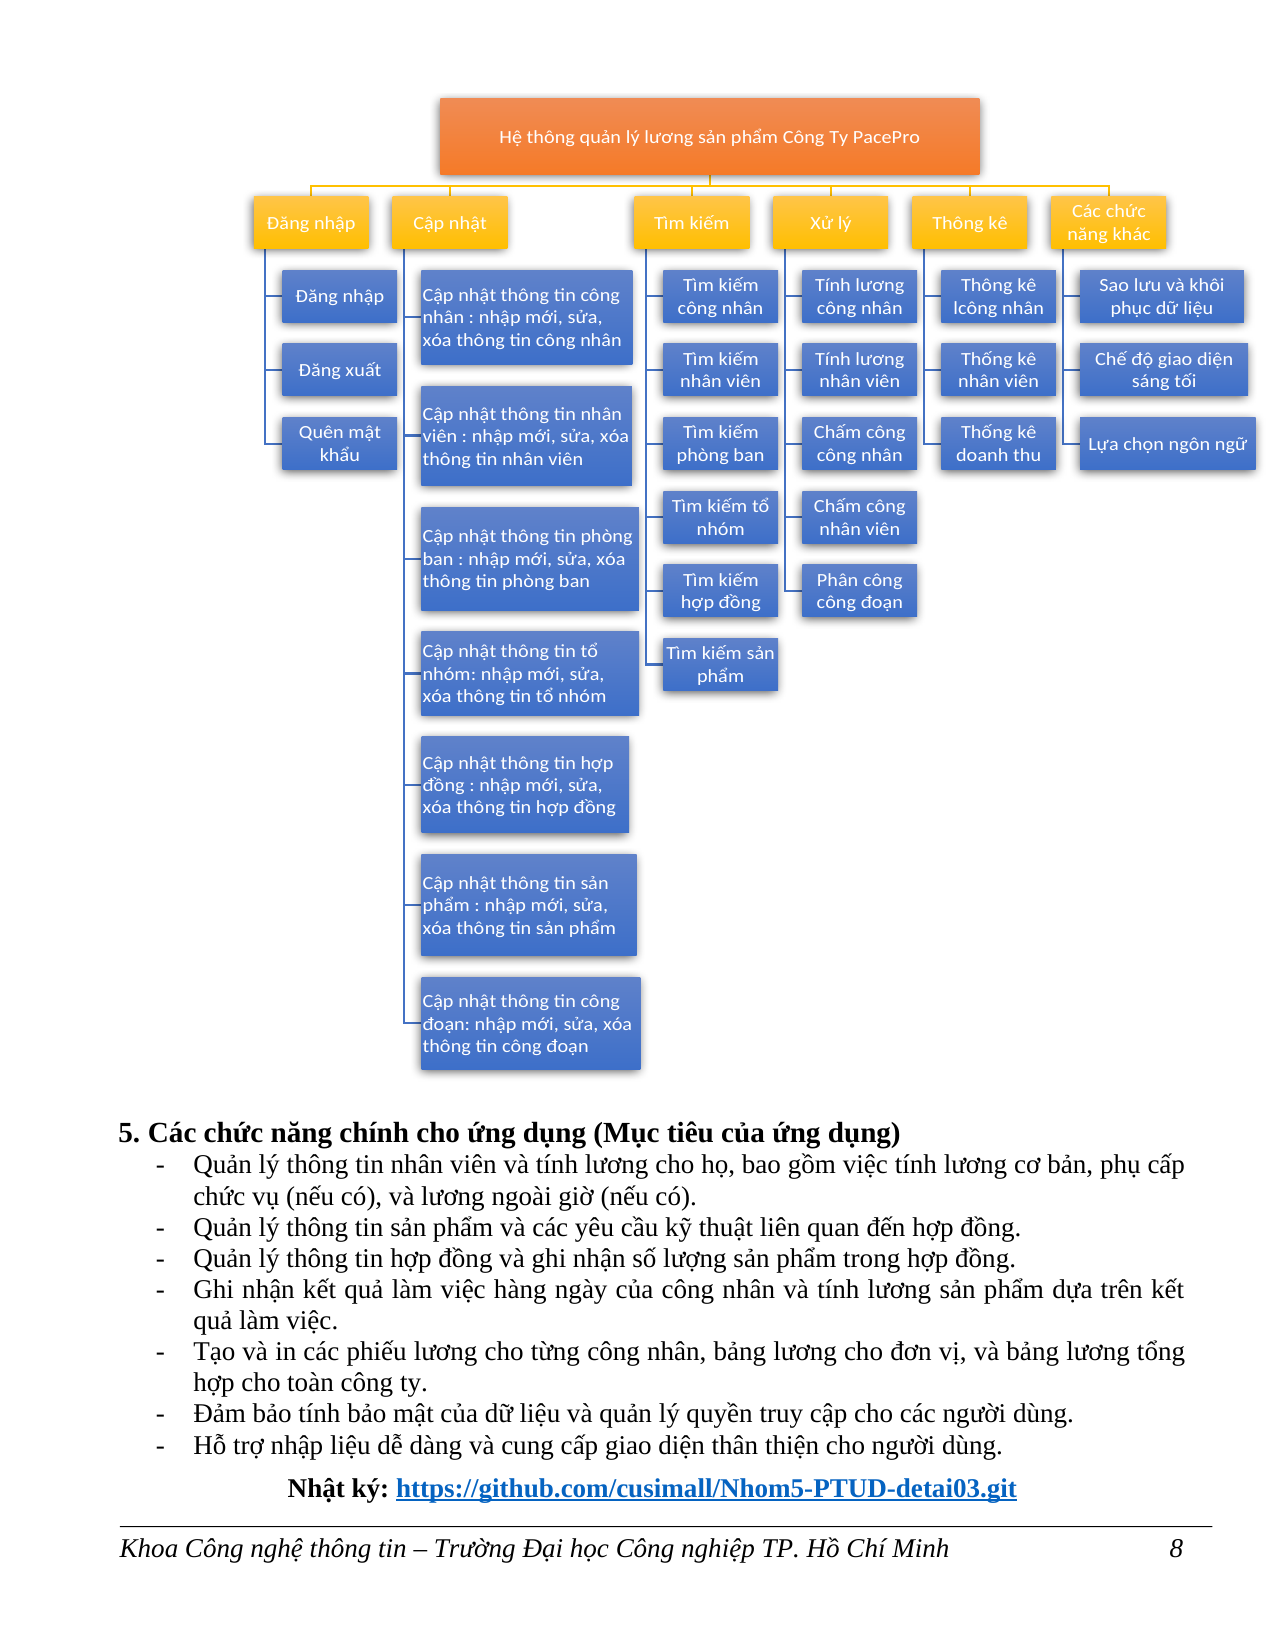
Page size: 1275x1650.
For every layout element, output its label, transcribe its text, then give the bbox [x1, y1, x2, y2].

list Tạo và in các phiếu lương cho từng công nhân, bảng lương cho đơn vị, và bảng lương tổng hợp cho toàn công ty. [156, 1335, 1186, 1398]
list Quản lý thông tin nhân viên và tính lương cho họ, bao gồm việc tính lương cơ bản, phụ cấp chức vụ (nếu có), và lương ngoài giờ (nếu có). [156, 1148, 1186, 1211]
list Quản lý thông tin hợp đồng và ghi nhận số lượng sản phẩm trong hợp đồng. [156, 1242, 1186, 1273]
list Ghi nhận kết quả làm việc hàng ngày của công nhân và tính lương sản phẩm dựa trên kết quả làm việc. [156, 1273, 1186, 1335]
list Quản lý thông tin sản phẩm và các yêu cầu kỹ thuật liên quan đến hợp đồng. [156, 1211, 1186, 1242]
text Nhật ký: https://github.com/cusimall/Nhom5-PTUD-detai03.git [118, 1472, 1186, 1503]
list Hỗ trợ nhập liệu dễ dàng và cung cấp giao diện thân thiện cho người dùng. [156, 1429, 1186, 1460]
list Các chức năng chính cho ứng dụng (Mục tiêu của ứng dụng) [118, 1115, 1186, 1148]
list Đảm bảo tính bảo mật của dữ liệu và quản lý quyền truy cập cho các người dùng. [156, 1398, 1186, 1429]
